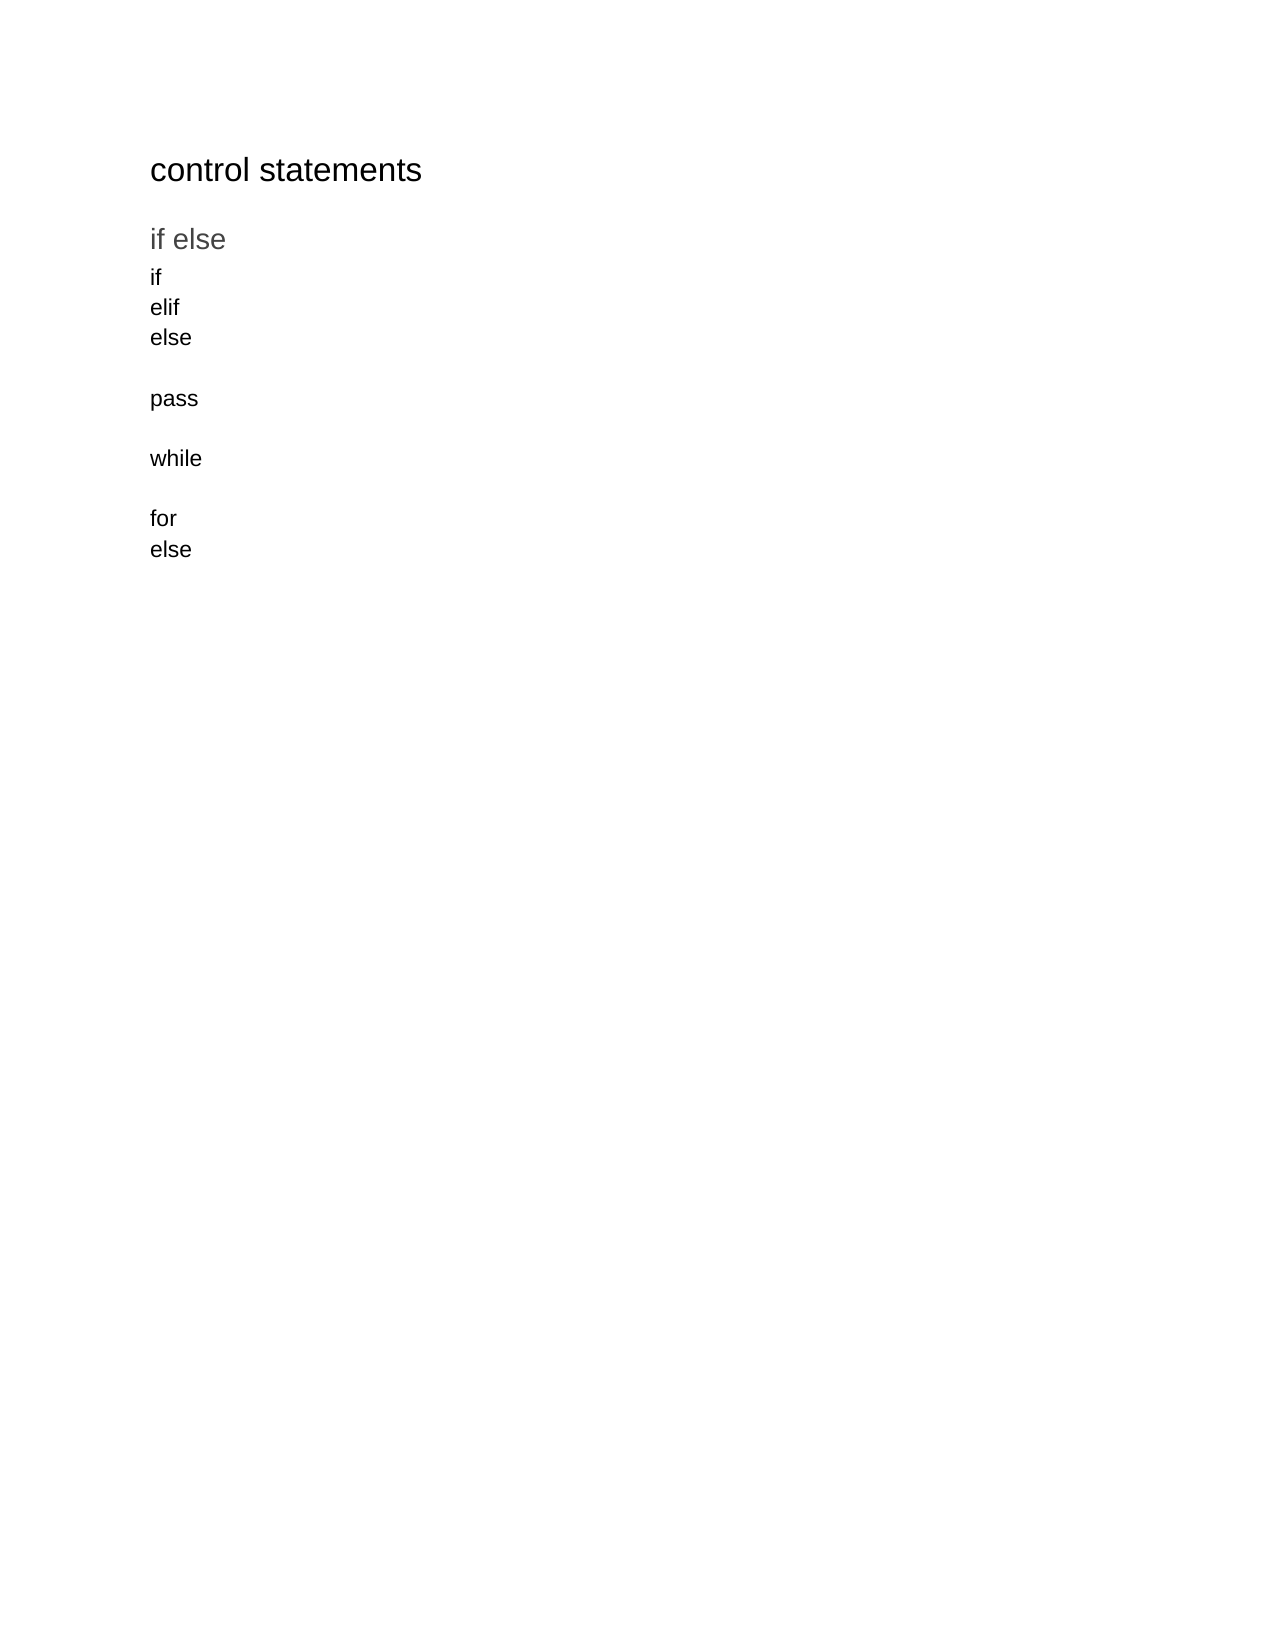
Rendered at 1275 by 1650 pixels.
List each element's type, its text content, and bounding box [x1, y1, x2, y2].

text for [150, 505, 1125, 532]
subtitle if else [150, 222, 1125, 255]
text pass [150, 384, 1125, 411]
text elif [150, 294, 1125, 320]
text if [150, 264, 1125, 290]
text while [150, 445, 1125, 471]
text else [150, 536, 1125, 562]
text else [150, 324, 1125, 350]
subtitle control statements [150, 150, 1125, 188]
